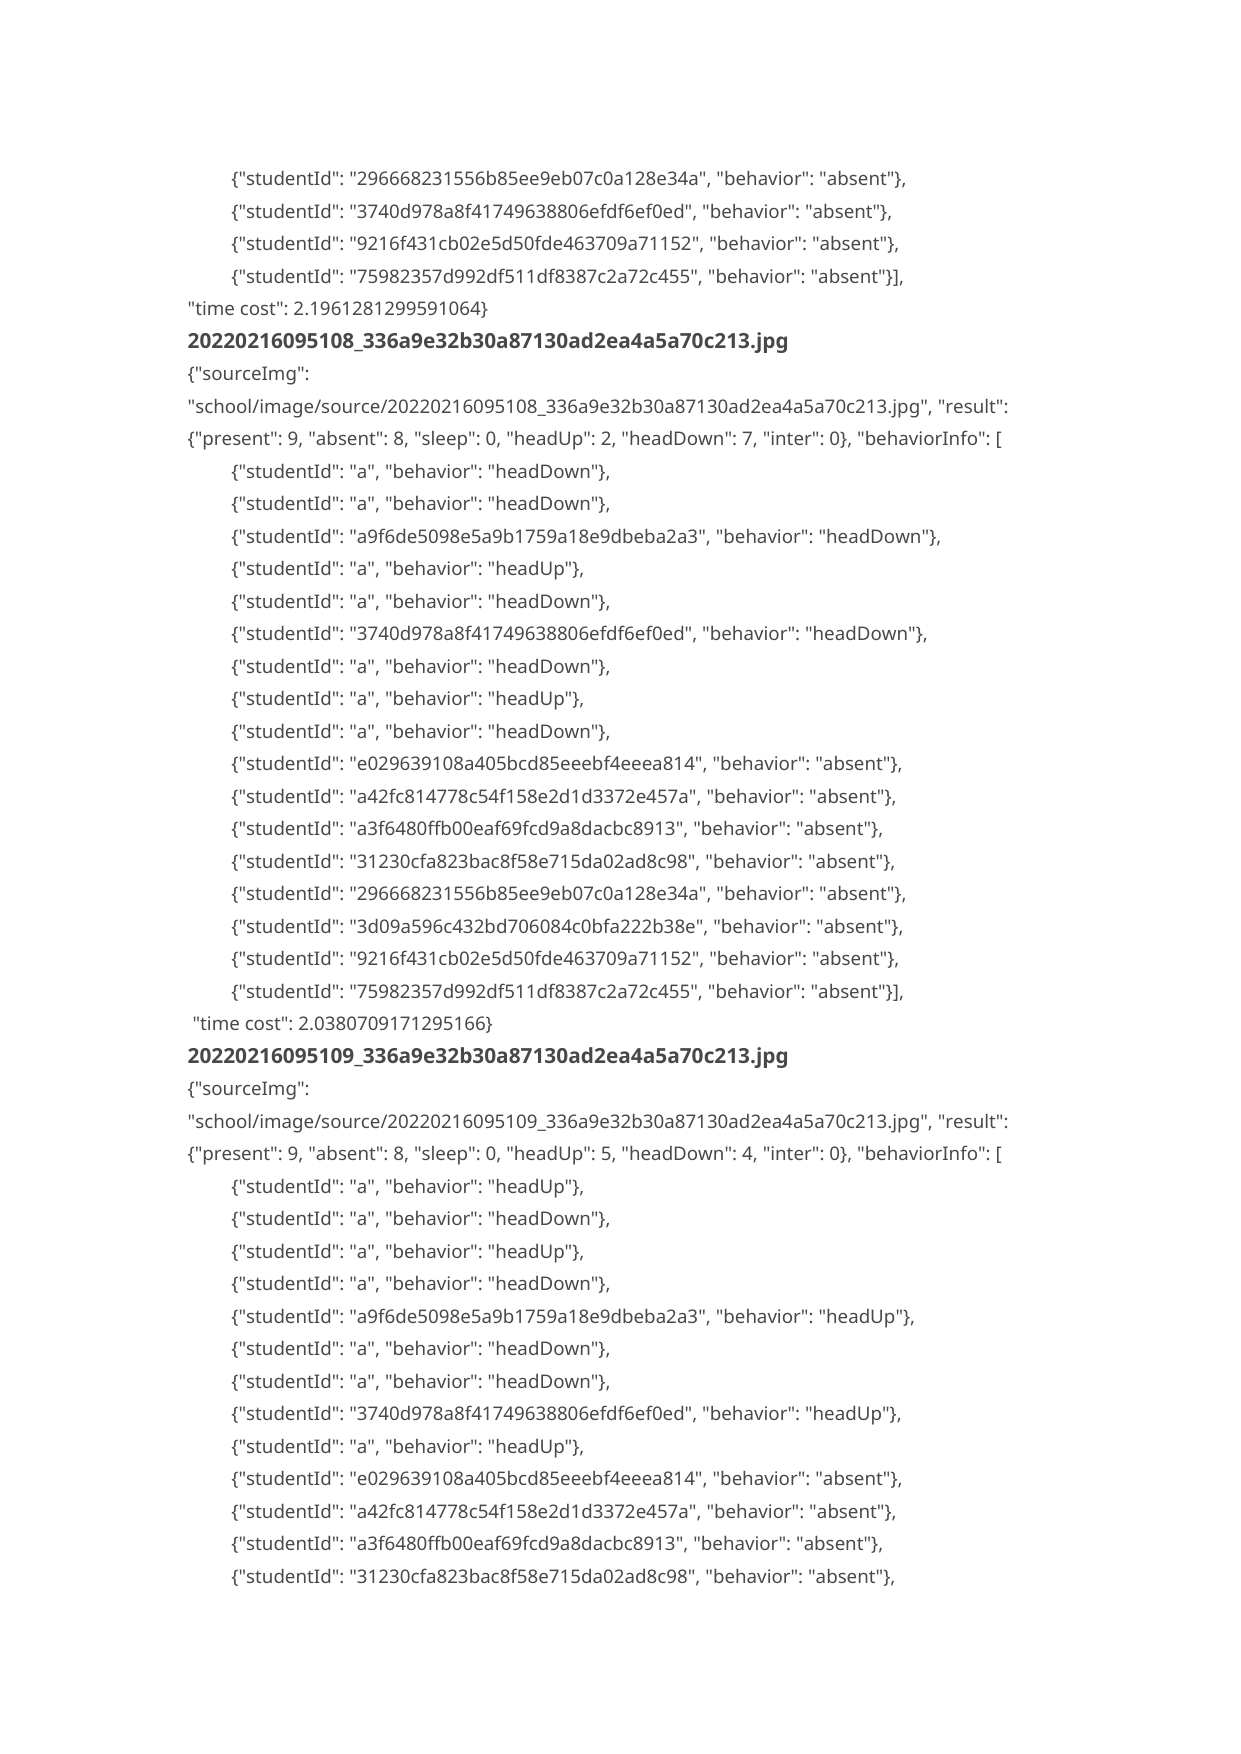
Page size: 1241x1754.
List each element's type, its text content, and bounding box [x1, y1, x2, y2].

text {"studentId": "a", "behavior": "headUp"}, [231, 1169, 1053, 1202]
text {"studentId": "3740d978a8f41749638806efdf6ef0ed", "behavior": "headDown"}, [231, 617, 1053, 649]
text {"studentId": "a9f6de5098e5a9b1759a18e9dbeba2a3", "behavior": "headDown"}, [231, 519, 1053, 552]
text {"studentId": "a42fc814778c54f158e2d1d3372e457a", "behavior": "absent"}, [231, 1494, 1053, 1527]
text "time cost": 2.1961281299591064} [187, 292, 1053, 324]
text {"studentId": "a", "behavior": "headDown"}, [231, 1267, 1053, 1299]
text {"studentId": "a3f6480ffb00eaf69fcd9a8dacbc8913", "behavior": "absent"}, [231, 1527, 1053, 1559]
text {"studentId": "a42fc814778c54f158e2d1d3372e457a", "behavior": "absent"}, [231, 779, 1053, 812]
text {"studentId": "a", "behavior": "headDown"}, [231, 1202, 1053, 1234]
text 20220216095108_336a9e32b30a87130ad2ea4a5a70c213.jpg [187, 324, 1053, 357]
text {"studentId": "a", "behavior": "headUp"}, [231, 682, 1053, 714]
text {"studentId": "a", "behavior": "headUp"}, [231, 1234, 1053, 1267]
text {"studentId": "e029639108a405bcd85eeebf4eeea814", "behavior": "absent"}, [231, 747, 1053, 779]
text {"studentId": "296668231556b85ee9eb07c0a128e34a", "behavior": "absent"}, [231, 162, 1053, 194]
text {"studentId": "a", "behavior": "headDown"}, [231, 584, 1053, 617]
text {"studentId": "a", "behavior": "headDown"}, [231, 714, 1053, 747]
text {"studentId": "a", "behavior": "headDown"}, [231, 1332, 1053, 1364]
text {"studentId": "75982357d992df511df8387c2a72c455", "behavior": "absent"}], [231, 259, 1053, 292]
text {"sourceImg": "school/image/source/20220216095109_336a9e32b30a87130ad2ea4a5a70c213.jpg", "result": {"present": 9, "absent": 8, "sleep": 0, "headUp": 5, "headDown": 4, "inter": 0}, "behaviorInfo": [ [187, 1072, 1053, 1169]
text {"studentId": "a", "behavior": "headUp"}, [231, 552, 1053, 584]
text {"studentId": "a9f6de5098e5a9b1759a18e9dbeba2a3", "behavior": "headUp"}, [231, 1299, 1053, 1332]
text {"studentId": "a", "behavior": "headDown"}, [231, 487, 1053, 519]
text 20220216095109_336a9e32b30a87130ad2ea4a5a70c213.jpg [187, 1039, 1053, 1072]
text {"studentId": "3740d978a8f41749638806efdf6ef0ed", "behavior": "absent"}, [231, 194, 1053, 227]
text {"studentId": "296668231556b85ee9eb07c0a128e34a", "behavior": "absent"}, [231, 877, 1053, 909]
text "time cost": 2.0380709171295166} [187, 1007, 1053, 1039]
text {"sourceImg": "school/image/source/20220216095108_336a9e32b30a87130ad2ea4a5a70c213.jpg", "result": {"present": 9, "absent": 8, "sleep": 0, "headUp": 2, "headDown": 7, "inter": 0}, "behaviorInfo": [ [187, 357, 1053, 454]
text {"studentId": "9216f431cb02e5d50fde463709a71152", "behavior": "absent"}, [231, 942, 1053, 974]
text {"studentId": "e029639108a405bcd85eeebf4eeea814", "behavior": "absent"}, [231, 1462, 1053, 1494]
text {"studentId": "3d09a596c432bd706084c0bfa222b38e", "behavior": "absent"}, [231, 909, 1053, 942]
text {"studentId": "31230cfa823bac8f58e715da02ad8c98", "behavior": "absent"}, [231, 844, 1053, 877]
text {"studentId": "31230cfa823bac8f58e715da02ad8c98", "behavior": "absent"}, [231, 1559, 1053, 1592]
text {"studentId": "a3f6480ffb00eaf69fcd9a8dacbc8913", "behavior": "absent"}, [231, 812, 1053, 844]
text {"studentId": "9216f431cb02e5d50fde463709a71152", "behavior": "absent"}, [231, 227, 1053, 259]
text {"studentId": "a", "behavior": "headDown"}, [231, 454, 1053, 487]
text {"studentId": "a", "behavior": "headDown"}, [231, 649, 1053, 682]
text {"studentId": "3740d978a8f41749638806efdf6ef0ed", "behavior": "headUp"}, [231, 1397, 1053, 1429]
text {"studentId": "75982357d992df511df8387c2a72c455", "behavior": "absent"}], [231, 974, 1053, 1007]
text {"studentId": "a", "behavior": "headUp"}, [231, 1429, 1053, 1462]
text {"studentId": "a", "behavior": "headDown"}, [231, 1364, 1053, 1397]
